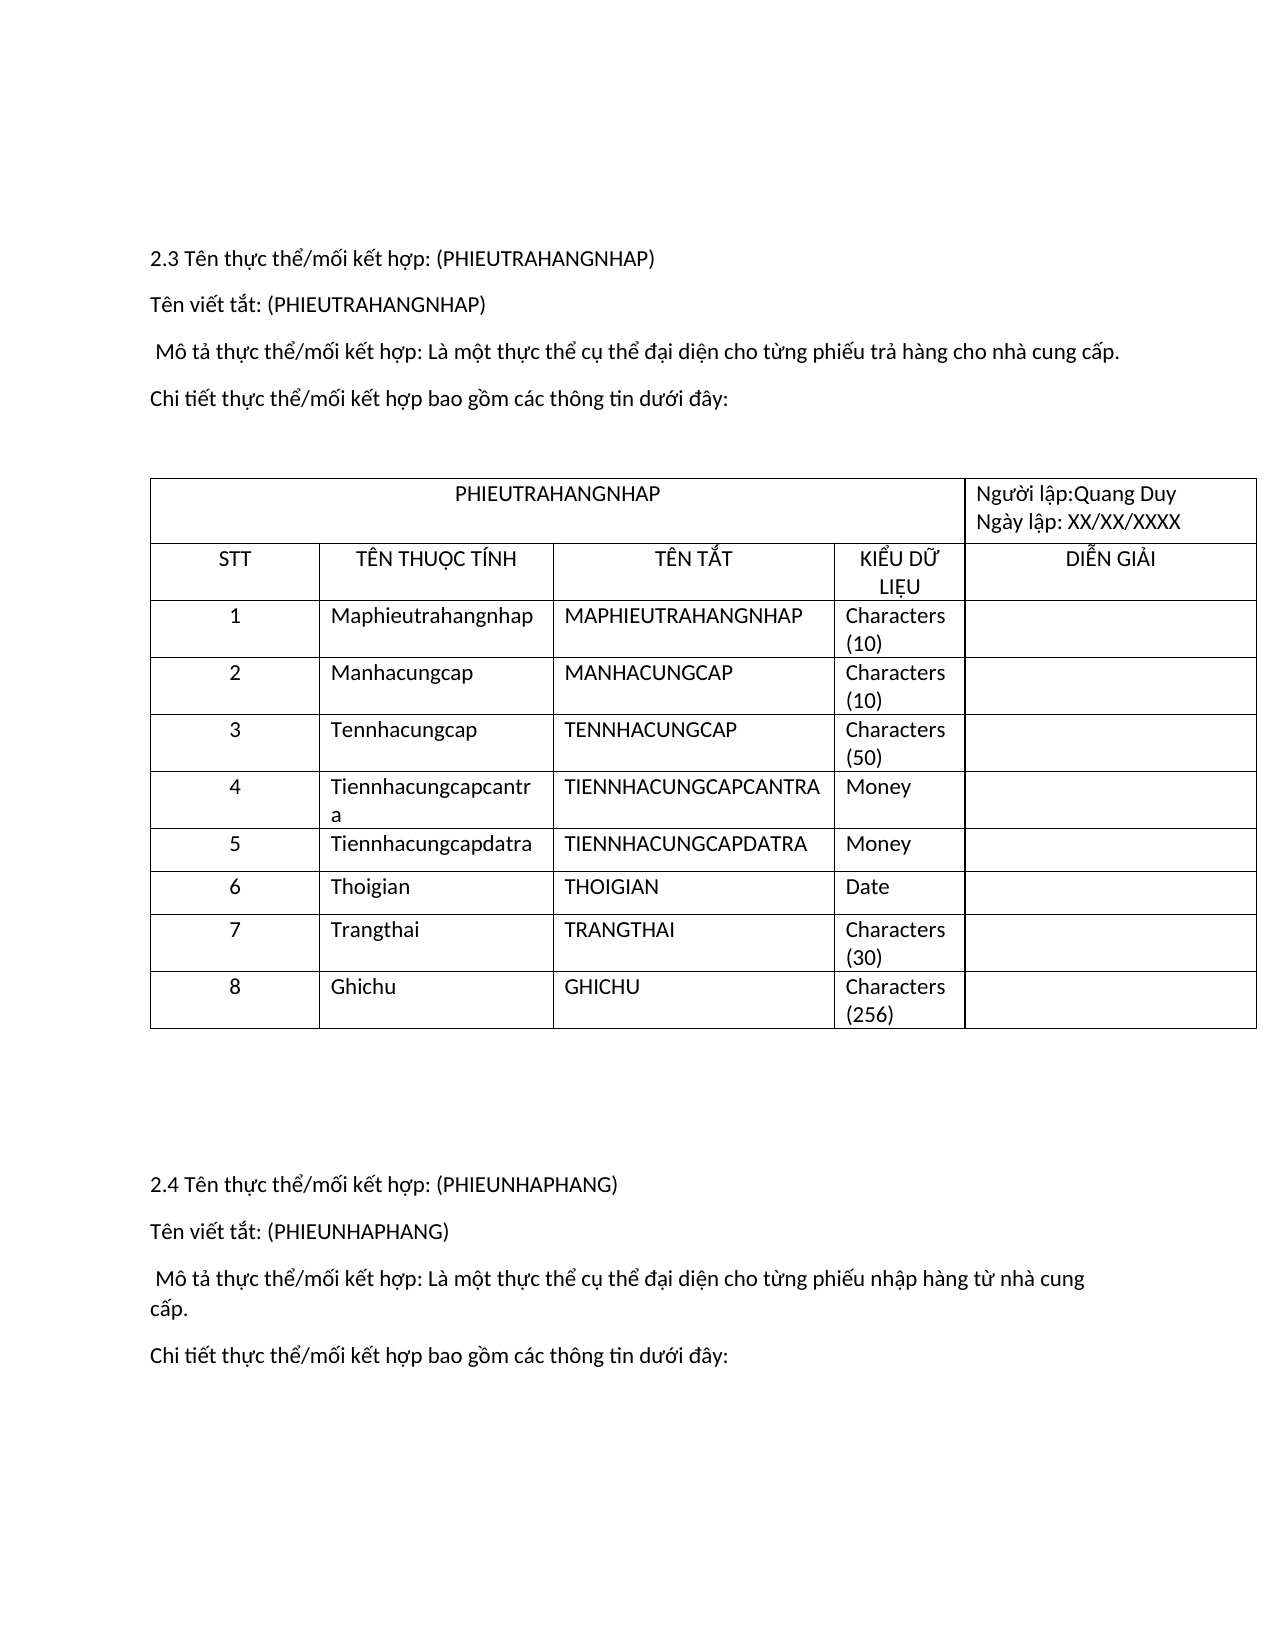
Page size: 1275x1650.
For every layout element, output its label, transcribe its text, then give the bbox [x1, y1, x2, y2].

table_cell 2 [151, 658, 319, 714]
table_cell 3 [151, 715, 319, 771]
table_cell 8 [151, 972, 319, 1028]
table_cell MAPHIEUTRAHANGNHAP [554, 601, 834, 657]
table_cell MANHACUNGCAP [554, 658, 834, 714]
text Chi tiết thực thể/mối kết hợp bao gồm các thông tin dưới đây: [150, 384, 1125, 412]
table_cell Money [835, 829, 964, 871]
text Tên viết tắt: (PHIEUNHAPHANG) [150, 1217, 1125, 1245]
table_cell Characters (10) [835, 601, 964, 657]
text Mô tả thực thể/mối kết hợp: Là một thực thể cụ thể đại diện cho từng phiếu nhập hàng từ nhà cung cấp. [150, 1264, 1125, 1322]
table_cell TIENNHACUNGCAPDATRA [554, 829, 834, 871]
text 2.3 Tên thực thể/mối kết hợp: (PHIEUTRAHANGNHAP) [150, 244, 1125, 272]
table_cell THOIGIAN [554, 872, 834, 914]
table_cell Tiennhacungcapdatra [320, 829, 553, 871]
table_cell GHICHU [554, 972, 834, 1028]
text Mô tả thực thể/mối kết hợp: Là một thực thể cụ thể đại diện cho từng phiếu trả hàng cho nhà cung cấp. [150, 337, 1125, 366]
table_cell [966, 601, 1256, 657]
table_cell TÊN TẮT [554, 544, 834, 600]
table_cell Trangthai [320, 915, 553, 971]
table_cell TIENNHACUNGCAPCANTRA [554, 772, 834, 828]
table_cell Maphieutrahangnhap [320, 601, 553, 657]
table_cell [966, 915, 1256, 971]
table_cell [966, 772, 1256, 828]
table_cell Tiennhacungcapcantra [320, 772, 553, 828]
table_cell 4 [151, 772, 319, 828]
table_cell 6 [151, 872, 319, 914]
table_cell Tennhacungcap [320, 715, 553, 771]
table_cell TRANGTHAI [554, 915, 834, 971]
text 2.4 Tên thực thể/mối kết hợp: (PHIEUNHAPHANG) [150, 1170, 1125, 1198]
table_cell [966, 715, 1256, 771]
table_cell Manhacungcap [320, 658, 553, 714]
table_cell Characters (30) [835, 915, 964, 971]
table_cell 1 [151, 601, 319, 657]
table_cell Money [835, 772, 964, 828]
table_cell Characters (10) [835, 658, 964, 714]
table_cell Thoigian [320, 872, 553, 914]
table_cell Characters (256) [835, 972, 964, 1028]
table_cell TENNHACUNGCAP [554, 715, 834, 771]
table_cell KIỂU DỮ LIỆU [835, 544, 964, 600]
text Chi tiết thực thể/mối kết hợp bao gồm các thông tin dưới đây: [150, 1341, 1125, 1369]
table_cell Characters (50) [835, 715, 964, 771]
table_header Người lập:Quang Duy Ngày lập: XX/XX/XXXX [966, 479, 1256, 543]
table_cell Date [835, 872, 964, 914]
table_cell [966, 829, 1256, 871]
table_cell Ghichu [320, 972, 553, 1028]
table_cell [966, 872, 1256, 914]
text Tên viết tắt: (PHIEUTRAHANGNHAP) [150, 291, 1125, 319]
table_cell DIỄN GIẢI [966, 544, 1256, 600]
table_header PHIEUTRAHANGNHAP [151, 479, 964, 543]
table_cell [966, 972, 1256, 1028]
table_cell STT [151, 544, 319, 600]
table_cell [966, 658, 1256, 714]
table_cell 7 [151, 915, 319, 971]
table_cell TÊN THUỘC TÍNH [320, 544, 553, 600]
table_cell 5 [151, 829, 319, 871]
